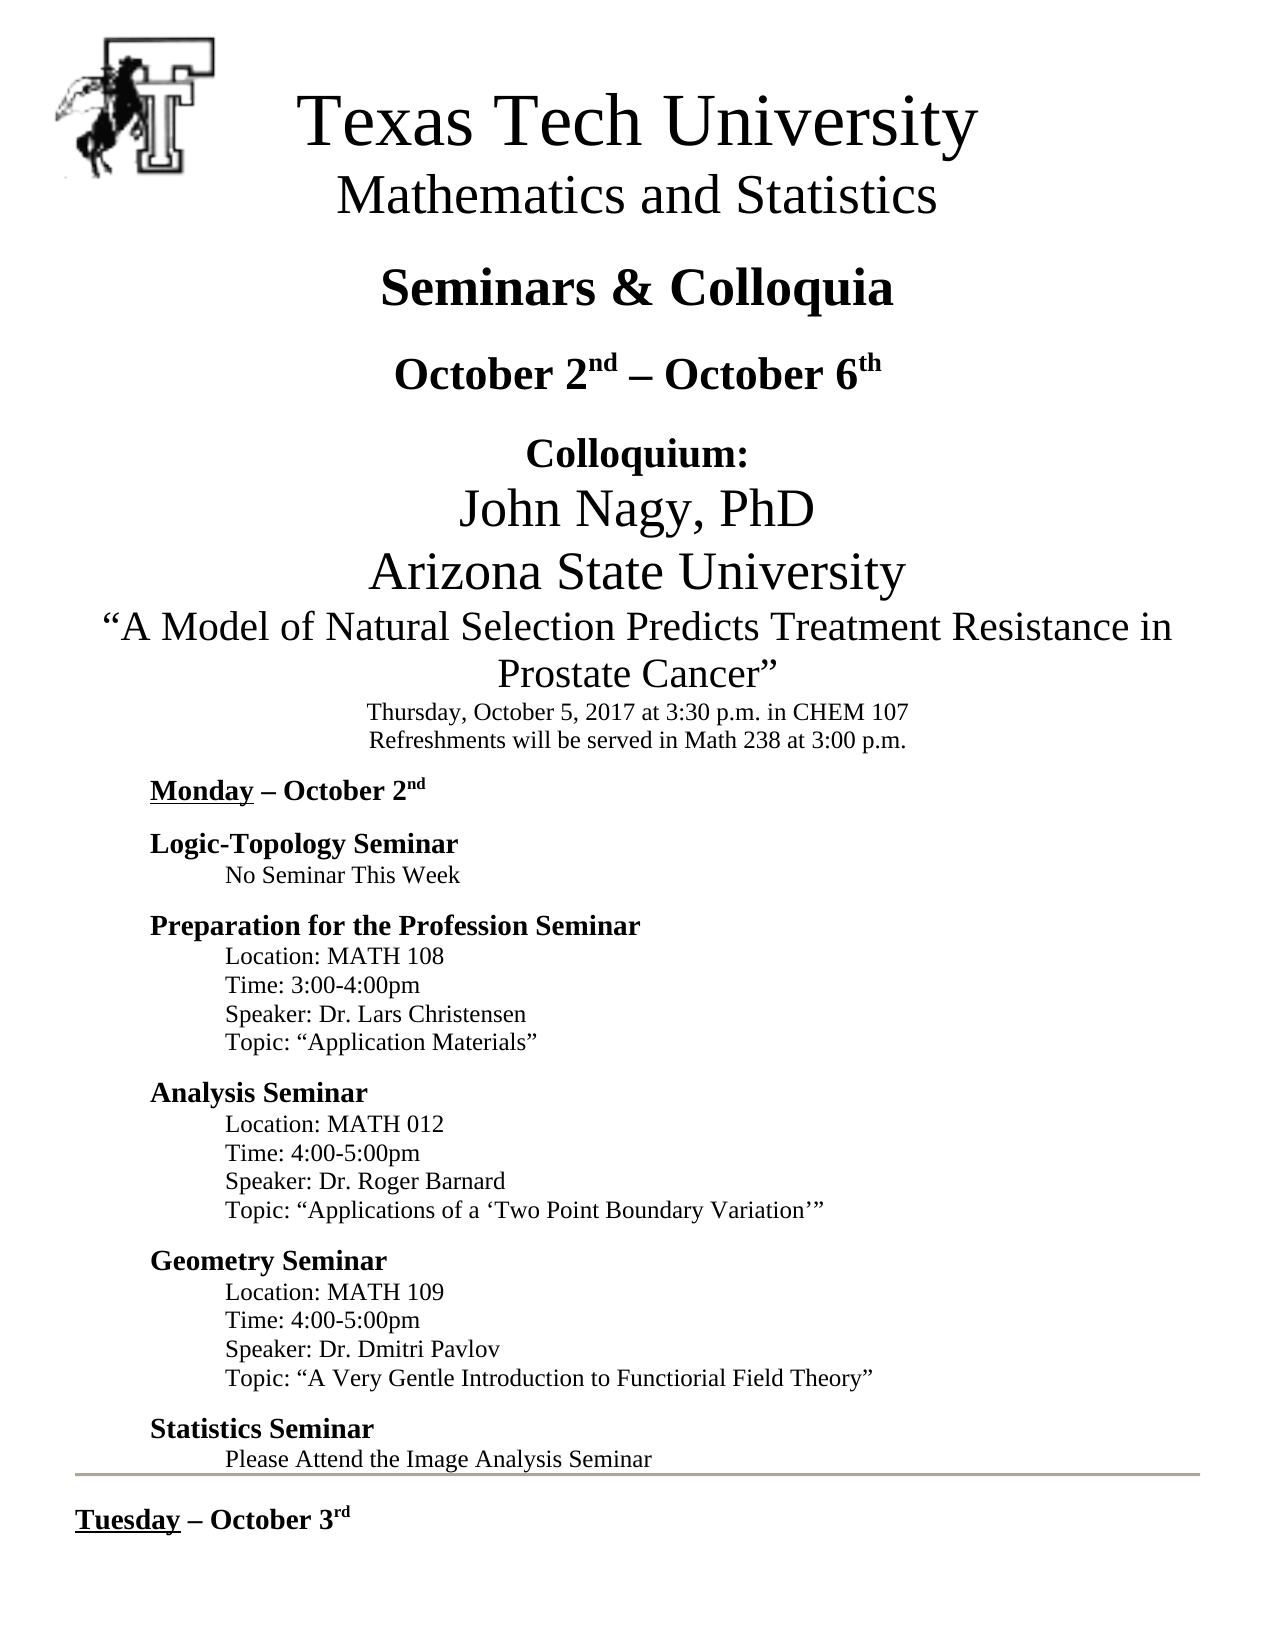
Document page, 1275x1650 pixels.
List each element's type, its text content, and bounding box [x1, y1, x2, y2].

text Location: MATH 012 [150, 1109, 1200, 1138]
text Arizona State University [75, 539, 1200, 601]
text Mathematics and Statistics [75, 161, 1200, 226]
text John Nagy, PhD [75, 476, 1200, 539]
text Logic-Topology Seminar [75, 826, 1200, 860]
text Topic: “Application Materials” [225, 1027, 1200, 1056]
text Colloquium: [75, 428, 1200, 476]
picture [50, 36, 219, 186]
text Location: MATH 108 [150, 941, 1200, 970]
text Topic: “A Very Gentle Introduction to Functiorial Field Theory” [225, 1363, 1200, 1392]
text Speaker: Dr. Dmitri Pavlov [75, 1334, 1200, 1363]
text Topic: “Applications of a ‘Two Point Boundary Variation’” [225, 1195, 1200, 1224]
text Time: 4:00-5:00pm [75, 1305, 1200, 1334]
text Monday – October 2nd [75, 773, 1200, 807]
text Time: 4:00-5:00pm [75, 1138, 1200, 1166]
text Speaker: Dr. Roger Barnard [75, 1166, 1200, 1195]
text Speaker: Dr. Lars Christensen [75, 999, 1200, 1027]
text Thursday, October 5, 2017 at 3:30 p.m. in CHEM 107 [75, 697, 1200, 726]
text Statistics Seminar [75, 1411, 1200, 1444]
text Time: 3:00-4:00pm [75, 970, 1200, 999]
text Geometry Seminar [75, 1243, 1200, 1277]
text Tuesday – October 3rd [75, 1502, 1200, 1535]
text Refreshments will be served in Math 238 at 3:00 p.m. [75, 726, 1200, 754]
text No Seminar This Week [75, 860, 1200, 888]
text October 2nd – October 6th [75, 347, 1200, 399]
text Analysis Seminar [75, 1075, 1200, 1109]
text “A Model of Natural Selection Predicts Treatment Resistance in Prostate Cancer” [75, 601, 1200, 697]
text Please Attend the Image Analysis Seminar [225, 1444, 1200, 1473]
text Location: MATH 109 [150, 1277, 1200, 1305]
text Texas Tech University [219, 75, 1200, 161]
text Seminars & Colloquia [75, 255, 1200, 317]
text Preparation for the Profession Seminar [75, 908, 1200, 941]
